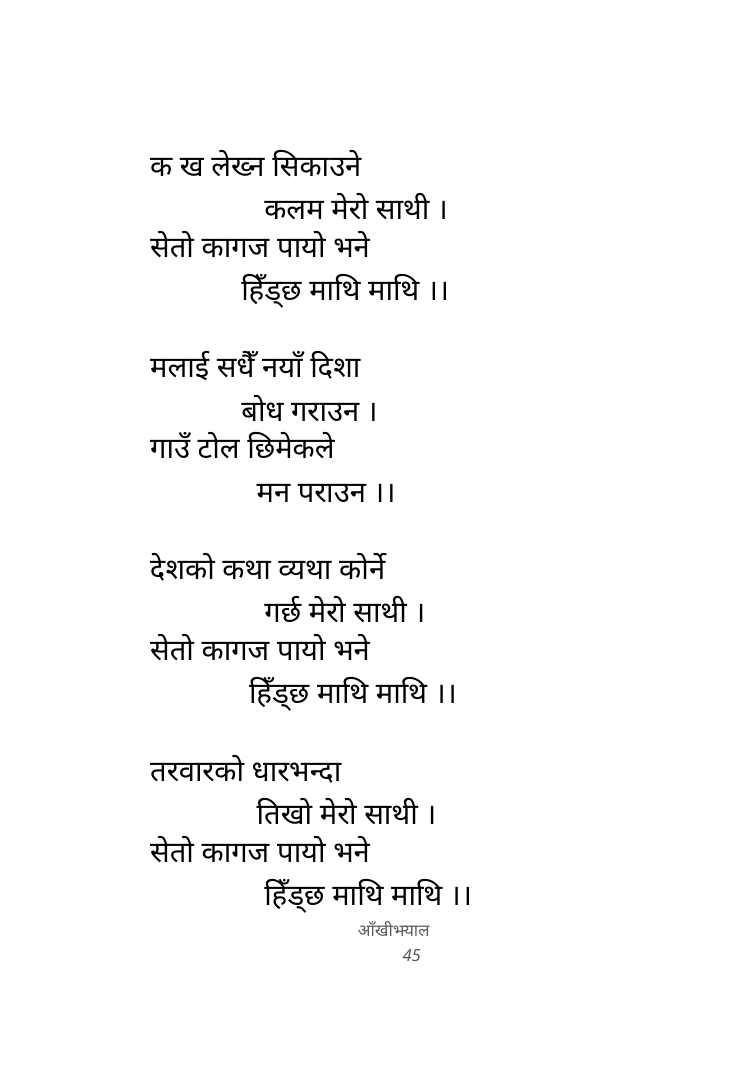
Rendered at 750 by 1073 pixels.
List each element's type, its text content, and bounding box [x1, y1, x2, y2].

text हिँड्छ माथि माथि ।। [150, 269, 609, 312]
text मलाई सधैँ नयाँ दिशा [150, 352, 609, 390]
text बोध गराउन । [150, 390, 609, 433]
text हिँड्छ माथि माथि ।। [150, 874, 609, 917]
text हिँड्छ माथि माथि ।। [150, 673, 609, 716]
text गाउँ टोल छिमेकले [150, 433, 609, 471]
text सेतो कागज पायो भने [150, 836, 609, 874]
text गर्छ मेरो साथी । [150, 592, 609, 634]
text सेतो कागज पायो भने [150, 231, 609, 269]
text देशको कथा व्यथा कोर्ने [150, 553, 609, 592]
text सेतो कागज पायो भने [150, 634, 609, 673]
text कलम मेरो साथी । [150, 188, 609, 231]
text क ख लेख्न सिकाउने [150, 150, 609, 188]
text तिखो मेरो साथी । [150, 793, 609, 836]
text तरवारको धारभन्दा [150, 755, 609, 793]
text मन पराउन ।। [150, 471, 609, 514]
